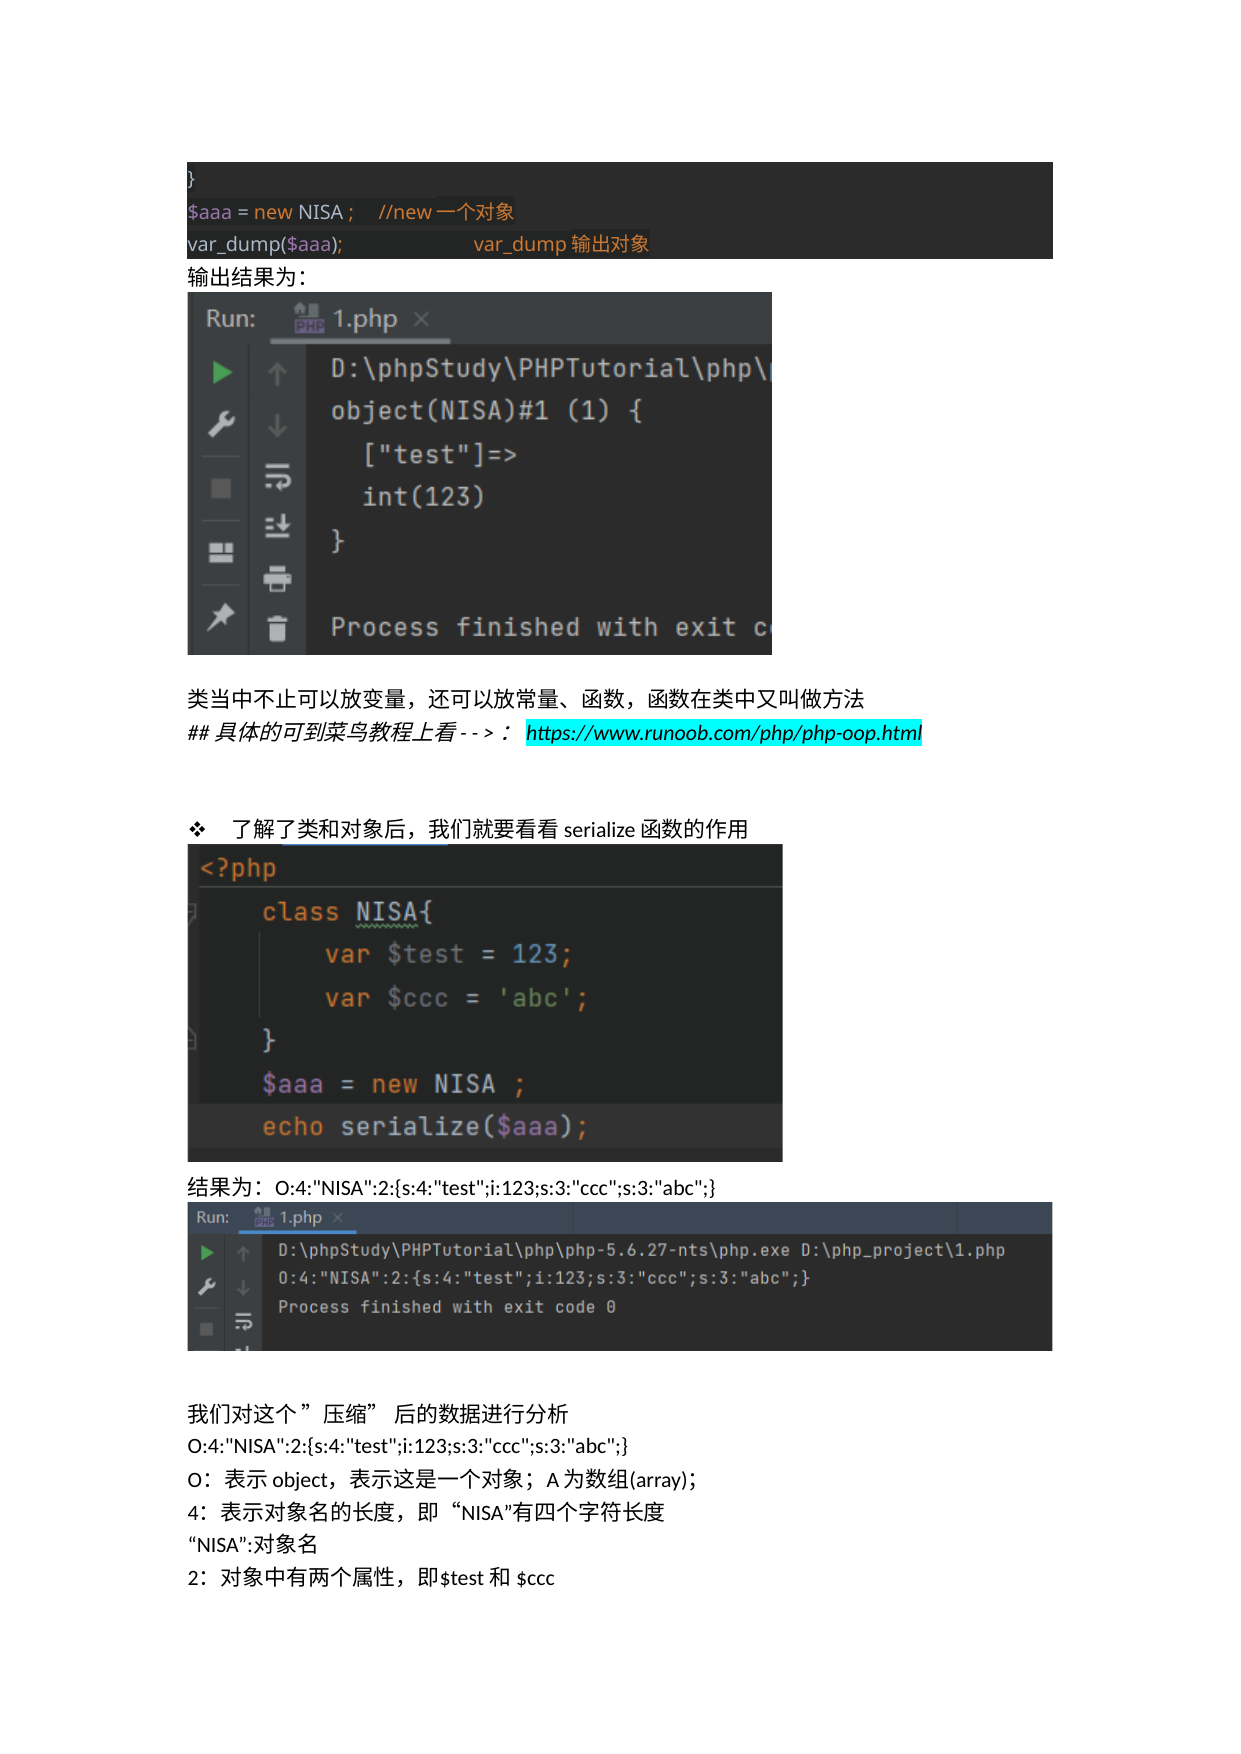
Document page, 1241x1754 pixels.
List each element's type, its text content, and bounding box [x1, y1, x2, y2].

text 2：对象中有两个属性，即$test 和 $ccc [187, 1559, 1053, 1592]
text “NISA”:对象名 [187, 1527, 1053, 1559]
list 了解了类和对象后，我们就要看看serialize函数的作用 [187, 812, 1053, 844]
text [187, 162, 1053, 259]
text 类当中不止可以放变量，还可以放常量、函数，函数在类中又叫做方法 [187, 682, 1053, 714]
picture [187, 844, 783, 1162]
picture [187, 292, 772, 655]
text O：表示object，表示这是一个对象；A为数组(array)； [187, 1462, 1053, 1494]
text O:4:"NISA":2:{s:4:"test";i:123;s:3:"ccc";s:3:"abc";} [187, 1429, 1053, 1462]
text ## 具体的可到菜鸟教程上看 - - > ： https://www.runoob.com/php/php-oop.html [187, 714, 1053, 747]
text 输出结果为： [187, 259, 1053, 292]
text 结果为：O:4:"NISA":2:{s:4:"test";i:123;s:3:"ccc";s:3:"abc";} [187, 1169, 1053, 1202]
picture [187, 1202, 1053, 1351]
text 我们对这个 ”压缩” 后的数据进行分析 [187, 1397, 1053, 1429]
text 4：表示对象名的长度，即“NISA”有四个字符长度 [187, 1494, 1053, 1527]
